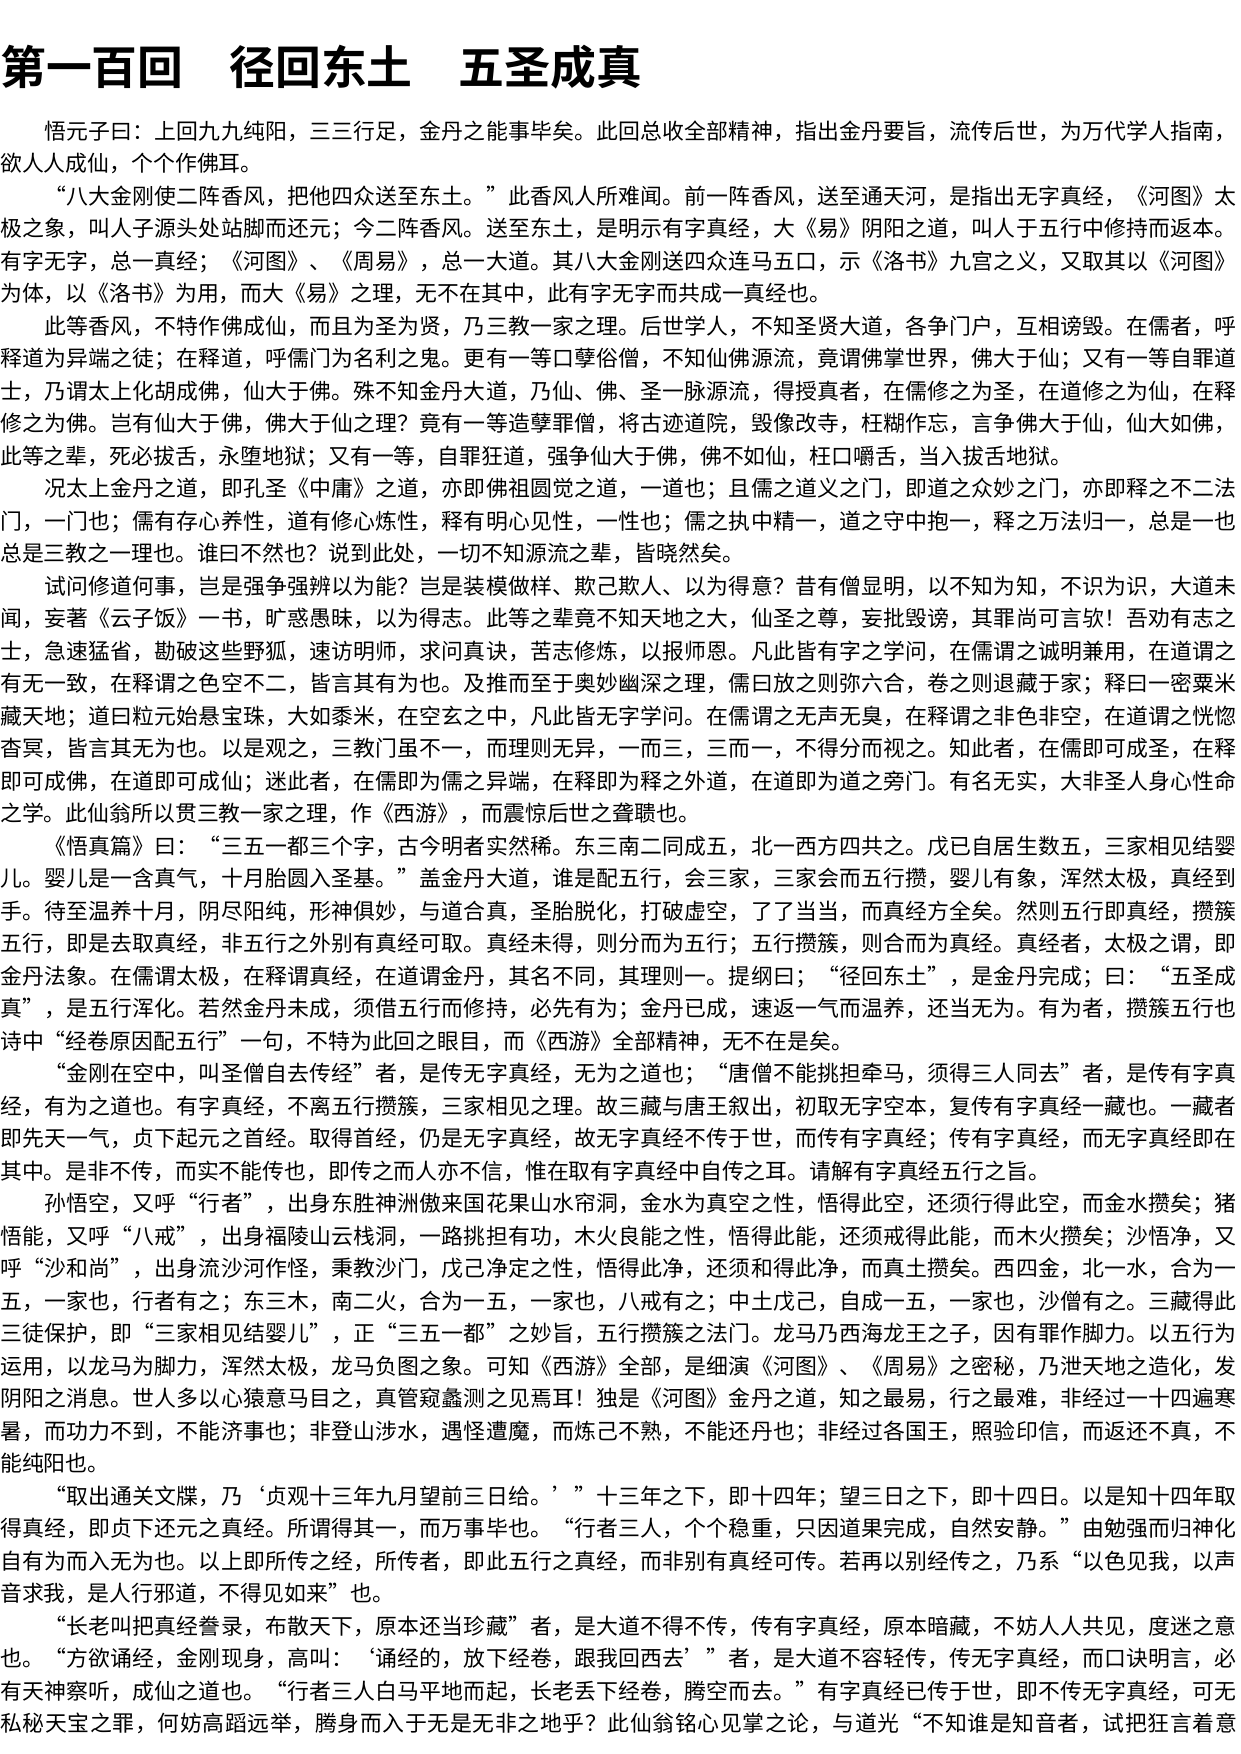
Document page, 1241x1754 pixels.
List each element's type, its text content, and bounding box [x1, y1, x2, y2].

text 《悟真篇》曰：“三五一都三个字，古今明者实然稀。东三南二同成五，北一西方四共之。戊已自居生数五，三家相见结婴儿。婴儿是一含真气，十月胎圆入圣基。”盖金丹大道，谁是配五行，会三家，三家会而五行攒，婴儿有象，浑然太极，真经到手。待至温养十月，阴尽阳纯，形神俱妙，与道合真，圣胎脱化，打破虚空，了了当当，而真经方全矣。然则五行即真经，攒簇五行，即是去取真经，非五行之外别有真经可取。真经未得，则分而为五行；五行攒簇，则合而为真经。真经者，太极之谓，即金丹法象。在儒谓太极，在释谓真经，在道谓金丹，其名不同，其理则一。提纲曰；“径回东土”，是金丹完成；曰：“五圣成真”，是五行浑化。若然金丹未成，须借五行而修持，必先有为；金丹已成，速返一气而温养，还当无为。有为者，攒簇五行也。诗中“经卷原因配五行”一句，不特为此回之眼目，而《西游》全部精神，无不在是矣。 [0, 828, 1240, 1056]
text “取出通关文牒，乃‘贞观十三年九月望前三日给。’”十三年之下，即十四年；望三日之下，即十四日。以是知十四年取得真经，即贞下还元之真经。所谓得其一，而万事毕也。“行者三人，个个稳重，只因道果完成，自然安静。”由勉强而归神化，自有为而入无为也。以上即所传之经，所传者，即此五行之真经，而非别有真经可传。若再以别经传之，乃系“以色见我，以声音求我，是人行邪道，不得见如来”也。 [0, 1478, 1240, 1608]
text 试问修道何事，岂是强争强辨以为能？岂是装模做样、欺己欺人、以为得意？昔有僧显明，以不知为知，不识为识，大道未闻，妄著《云子饭》一书，旷惑愚昧，以为得志。此等之辈竟不知天地之大，仙圣之尊，妄批毁谤，其罪尚可言欤！吾劝有志之士，急速猛省，勘破这些野狐，速访明师，求问真诀，苦志修炼，以报师恩。凡此皆有字之学问，在儒谓之诚明兼用，在道谓之有无一致，在释谓之色空不二，皆言其有为也。及推而至于奥妙幽深之理，儒曰放之则弥六合，卷之则退藏于家；释曰一密粟米藏天地；道曰粒元始悬宝珠，大如黍米，在空玄之中，凡此皆无字学问。在儒谓之无声无臭，在释谓之非色非空，在道谓之恍惚杳冥，皆言其无为也。以是观之，三教门虽不一，而理则无异，一而三，三而一，不得分而视之。知此者，在儒即可成圣，在释即可成佛，在道即可成仙；迷此者，在儒即为儒之异端，在释即为释之外道，在道即为道之旁门。有名无实，大非圣人身心性命之学。此仙翁所以贯三教一家之理，作《西游》，而震惊后世之聋聩也。 [0, 568, 1240, 828]
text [0, 1608, 1240, 1738]
text 况太上金丹之道，即孔圣《中庸》之道，亦即佛祖圆觉之道，一道也；且儒之道义之门，即道之众妙之门，亦即释之不二法门，一门也；儒有存心养性，道有修心炼性，释有明心见性，一性也；儒之执中精一，道之守中抱一，释之万法归一，总是一也，总是三教之一理也。谁曰不然也？说到此处，一切不知源流之辈，皆晓然矣。 [0, 471, 1240, 568]
subtitle 第一百回 径回东土 五圣成真 [0, 16, 1240, 113]
text 孙悟空，又呼“行者”，出身东胜神洲傲来国花果山水帘洞，金水为真空之性，悟得此空，还须行得此空，而金水攒矣；猪悟能，又呼“八戒”，出身福陵山云栈洞，一路挑担有功，木火良能之性，悟得此能，还须戒得此能，而木火攒矣；沙悟净，又呼“沙和尚”，出身流沙河作怪，秉教沙门，戊己净定之性，悟得此净，还须和得此净，而真土攒矣。西四金，北一水，合为一五，一家也，行者有之；东三木，南二火，合为一五，一家也，八戒有之；中土戊己，自成一五，一家也，沙僧有之。三藏得此三徒保护，即“三家相见结婴儿”，正“三五一都”之妙旨，五行攒簇之法门。龙马乃西海龙王之子，因有罪作脚力。以五行为运用，以龙马为脚力，浑然太极，龙马负图之象。可知《西游》全部，是细演《河图》、《周易》之密秘，乃泄天地之造化，发阴阳之消息。世人多以心猿意马目之，真管窥蠡测之见焉耳！独是《河图》金丹之道，知之最易，行之最难，非经过一十四遍寒暑，而功力不到，不能济事也；非登山涉水，遇怪遭魔，而炼己不熟，不能还丹也；非经过各国王，照验印信，而返还不真，不能纯阳也。 [0, 1186, 1240, 1478]
text “金刚在空中，叫圣僧自去传经”者，是传无字真经，无为之道也；“唐僧不能挑担牵马，须得三人同去”者，是传有字真经，有为之道也。有字真经，不离五行攒簇，三家相见之理。故三藏与唐王叙出，初取无字空本，复传有字真经一藏也。一藏者，即先天一气，贞下起元之首经。取得首经，仍是无字真经，故无字真经不传于世，而传有字真经；传有字真经，而无字真经即在其中。是非不传，而实不能传也，即传之而人亦不信，惟在取有字真经中自传之耳。请解有字真经五行之旨。 [0, 1056, 1240, 1186]
text 此等香风，不特作佛成仙，而且为圣为贤，乃三教一家之理。后世学人，不知圣贤大道，各争门户，互相谤毁。在儒者，呼释道为异端之徒；在释道，呼儒门为名利之鬼。更有一等口孽俗僧，不知仙佛源流，竟谓佛掌世界，佛大于仙；又有一等自罪道士，乃谓太上化胡成佛，仙大于佛。殊不知金丹大道，乃仙、佛、圣一脉源流，得授真者，在儒修之为圣，在道修之为仙，在释修之为佛。岂有仙大于佛，佛大于仙之理？竟有一等造孽罪僧，将古迹道院，毁像改寺，枉糊作忘，言争佛大于仙，仙大如佛，此等之辈，死必拔舌，永堕地狱；又有一等，自罪狂道，强争仙大于佛，佛不如仙，枉口嚼舌，当入拔舌地狱。 [0, 308, 1240, 471]
text 悟元子曰：上回九九纯阳，三三行足，金丹之能事毕矣。此回总收全部精神，指出金丹要旨，流传后世，为万代学人指南，欲人人成仙，个个作佛耳。 [0, 113, 1240, 178]
text “八大金刚使二阵香风，把他四众送至东土。”此香风人所难闻。前一阵香风，送至通天河，是指出无字真经，《河图》太极之象，叫人子源头处站脚而还元；今二阵香风。送至东土，是明示有字真经，大《易》阴阳之道，叫人于五行中修持而返本。有字无字，总一真经；《河图》、《周易》，总一大道。其八大金刚送四众连马五口，示《洛书》九宫之义，又取其以《河图》为体，以《洛书》为用，而大《易》之理，无不在其中，此有字无字而共成一真经也。 [0, 178, 1240, 308]
